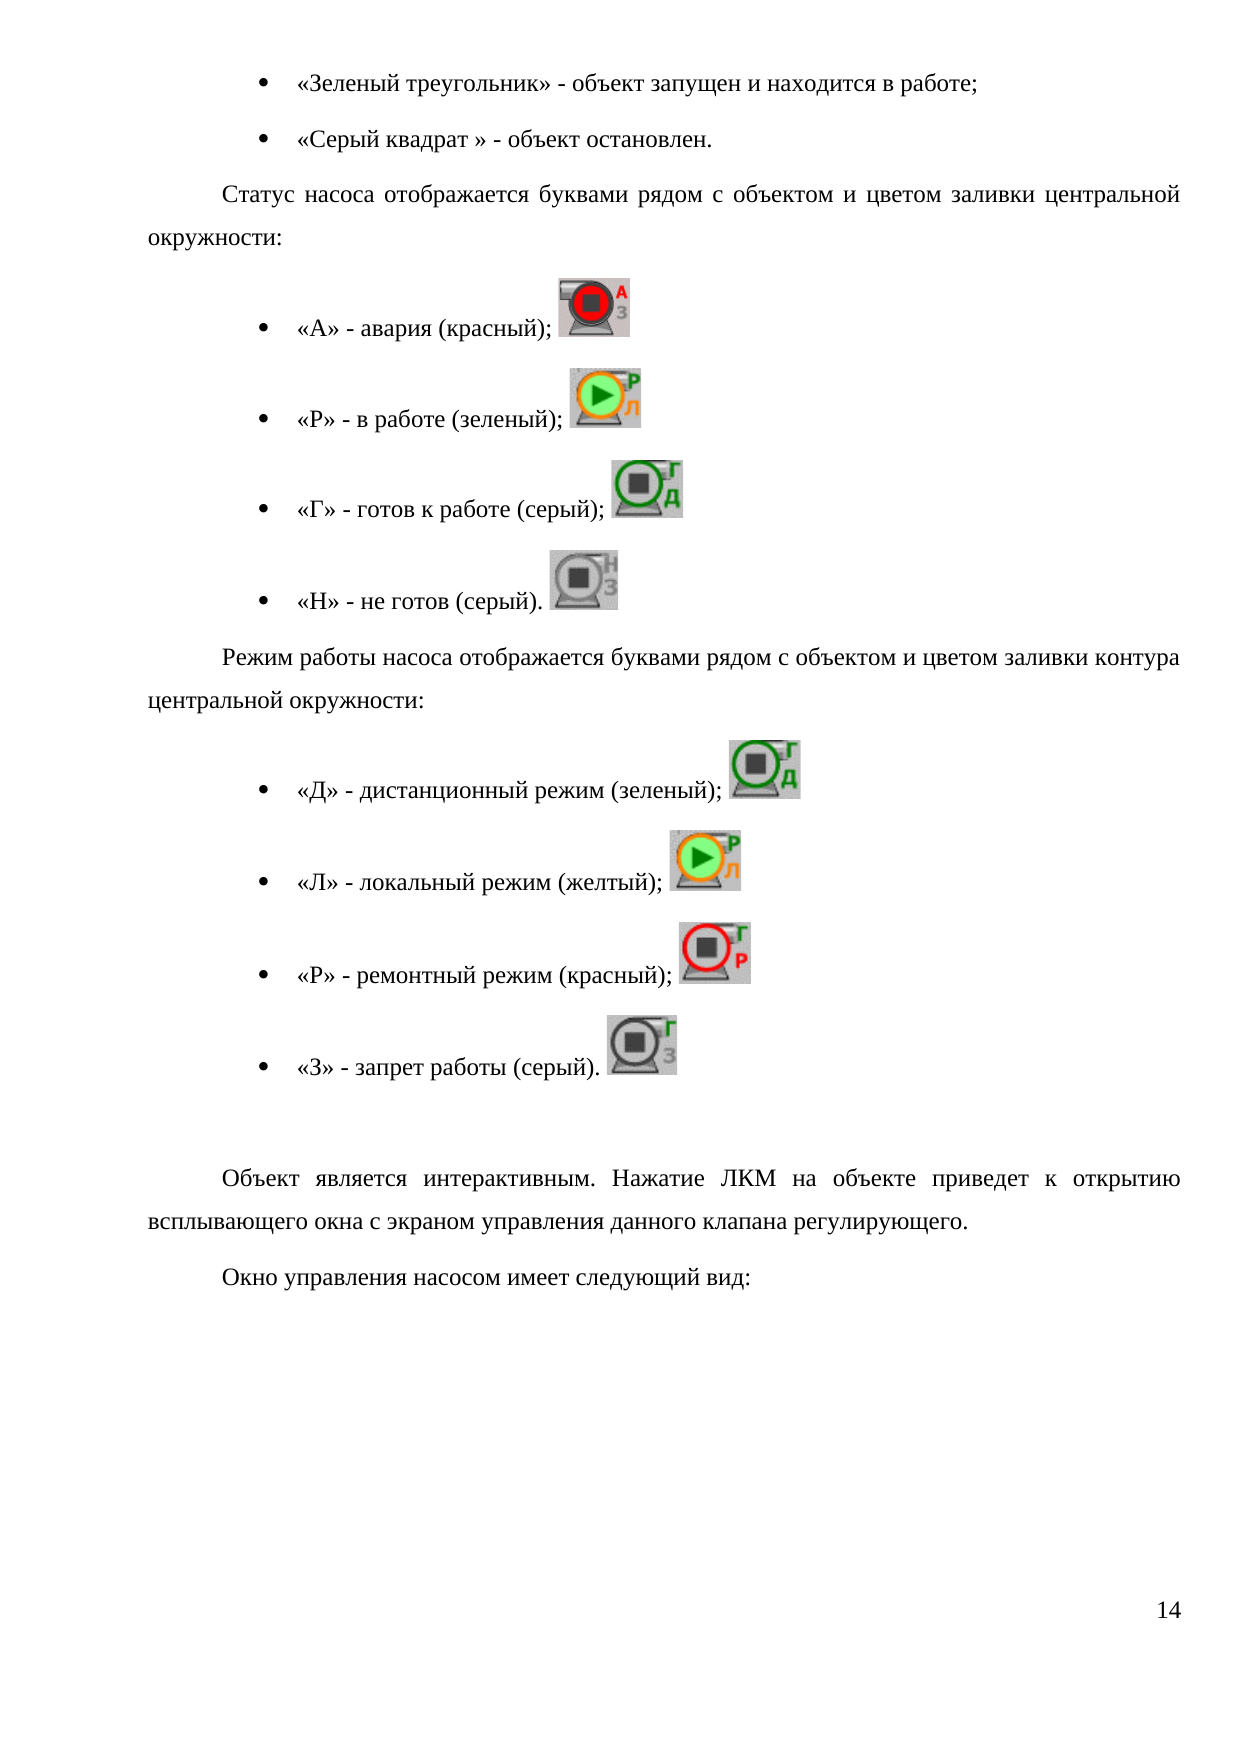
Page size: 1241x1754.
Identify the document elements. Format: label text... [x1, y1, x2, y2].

picture [669, 830, 742, 891]
list «Л» - локальный режим (желтый); [259, 831, 1181, 896]
list «Д» - дистанционный режим (зеленый); [259, 741, 1181, 804]
list «Серый квадрат » - объект остановлен. [259, 124, 1181, 152]
picture [606, 1015, 678, 1075]
list «Р» - в работе (зеленый); [259, 368, 1181, 433]
list «Зеленый треугольник» - объект запущен и находится в работе; [259, 68, 1181, 97]
list «Р» - ремонтный режим (красный); [259, 922, 1181, 989]
list «Г» - готов к работе (серый); [259, 460, 1181, 523]
text Статус насоса отображается буквами рядом с объектом и цветом заливки центральной окружности: [148, 179, 1181, 251]
picture [678, 922, 751, 984]
text Режим работы насоса отображается буквами рядом с объектом и цветом заливки контура центральной окружности: [148, 642, 1181, 714]
picture [728, 740, 801, 799]
picture [558, 278, 630, 337]
picture [569, 368, 642, 428]
list «А» - авария (красный); [259, 278, 1181, 342]
text Окно управления насосом имеет следующий вид: [148, 1262, 1181, 1290]
text Объект является интерактивным. Нажатие ЛКМ на объекте приведет к открытию всплывающего окна с экраном управления данного клапана регулирующего. [148, 1163, 1181, 1235]
picture [549, 550, 619, 610]
list «З» - запрет работы (серый). [259, 1016, 1181, 1080]
list «Н» - не готов (серый). [259, 550, 1181, 615]
picture [611, 460, 684, 518]
